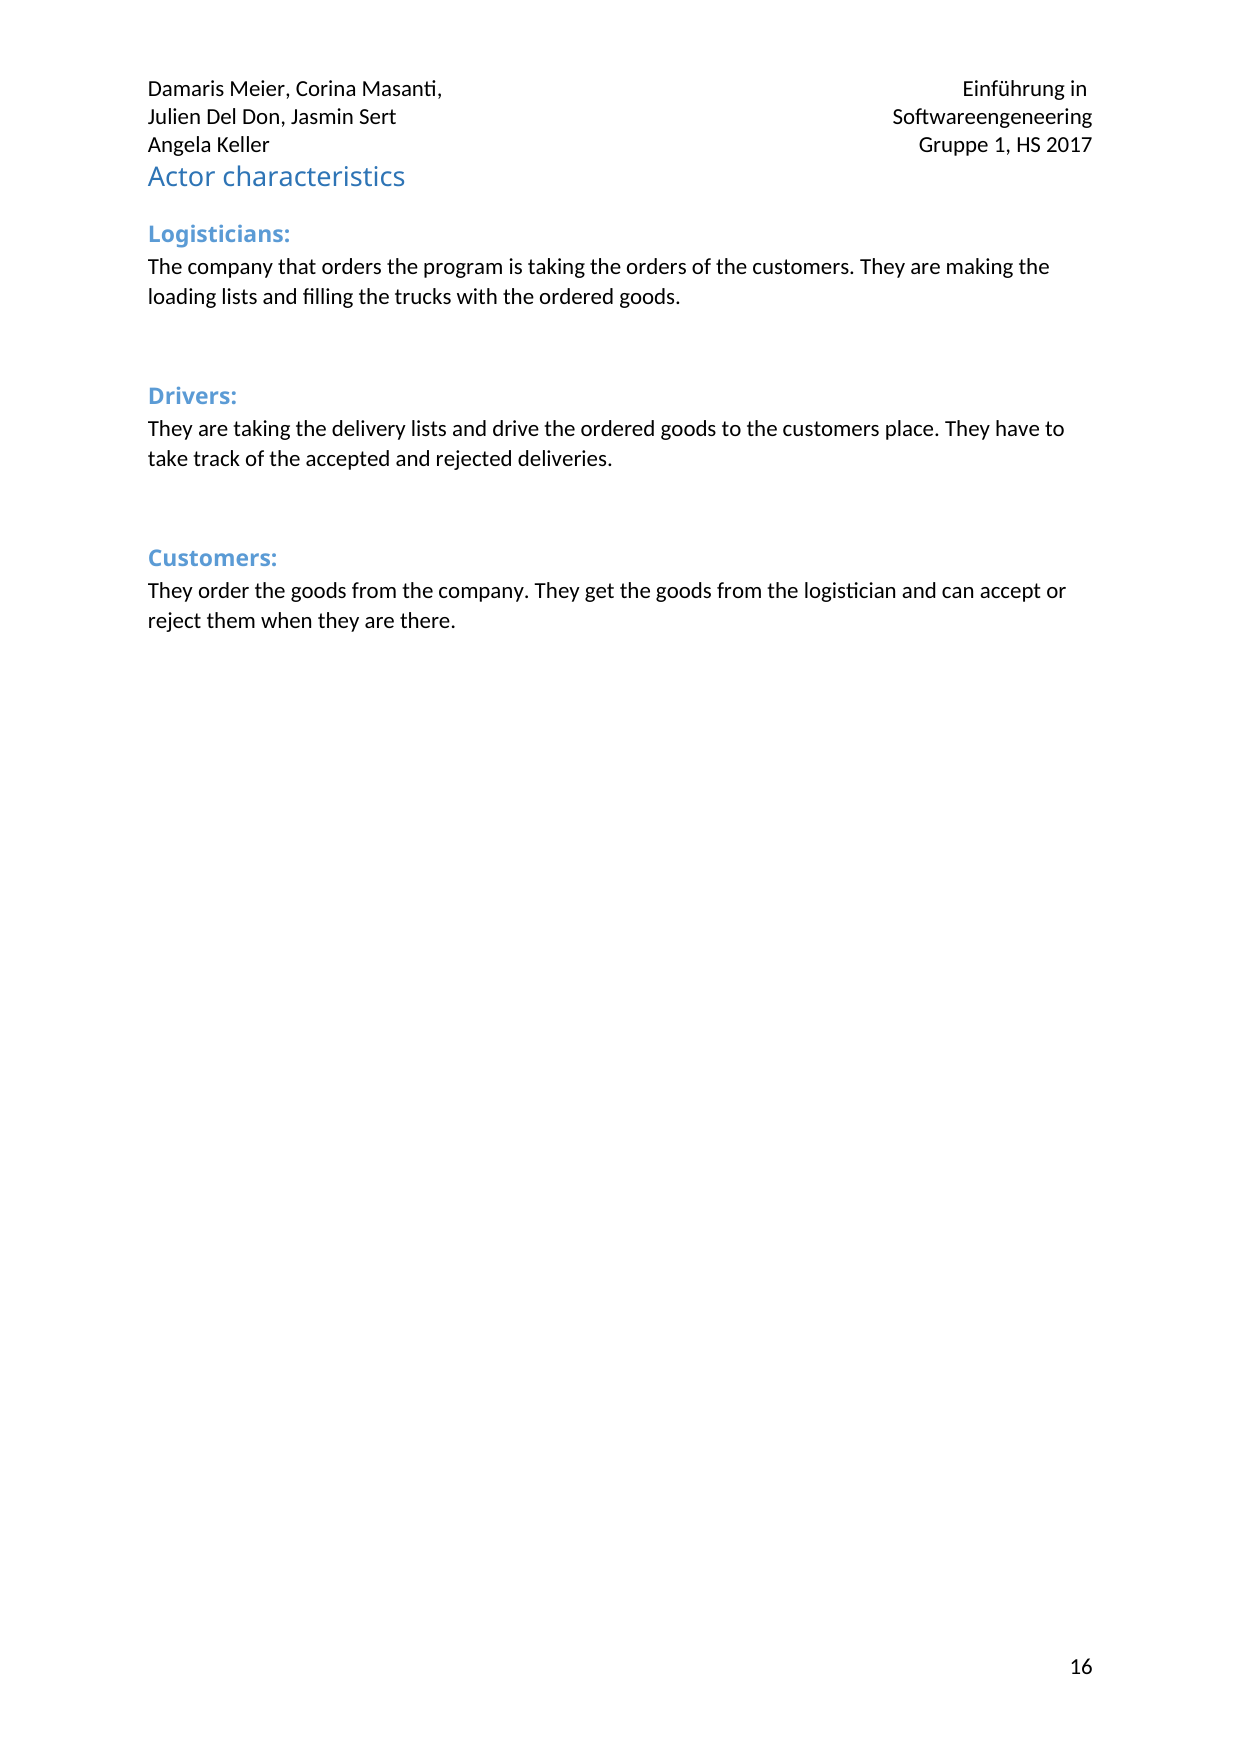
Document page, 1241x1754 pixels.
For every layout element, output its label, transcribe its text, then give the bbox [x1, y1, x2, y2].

subtitle Drivers: [148, 380, 1093, 412]
text They are taking the delivery lists and drive the ordered goods to the customers place. They have to take track of the accepted and rejected deliveries. [148, 414, 1093, 472]
subtitle Actor characteristics [148, 158, 1093, 195]
subtitle Customers: [148, 542, 1093, 573]
subtitle Logisticians: [148, 218, 1093, 250]
text The company that orders the program is taking the orders of the customers. They are making the loading lists and filling the trucks with the ordered goods. [148, 252, 1093, 310]
text They order the goods from the company. They get the goods from the logistician and can accept or reject them when they are there. [148, 576, 1093, 634]
